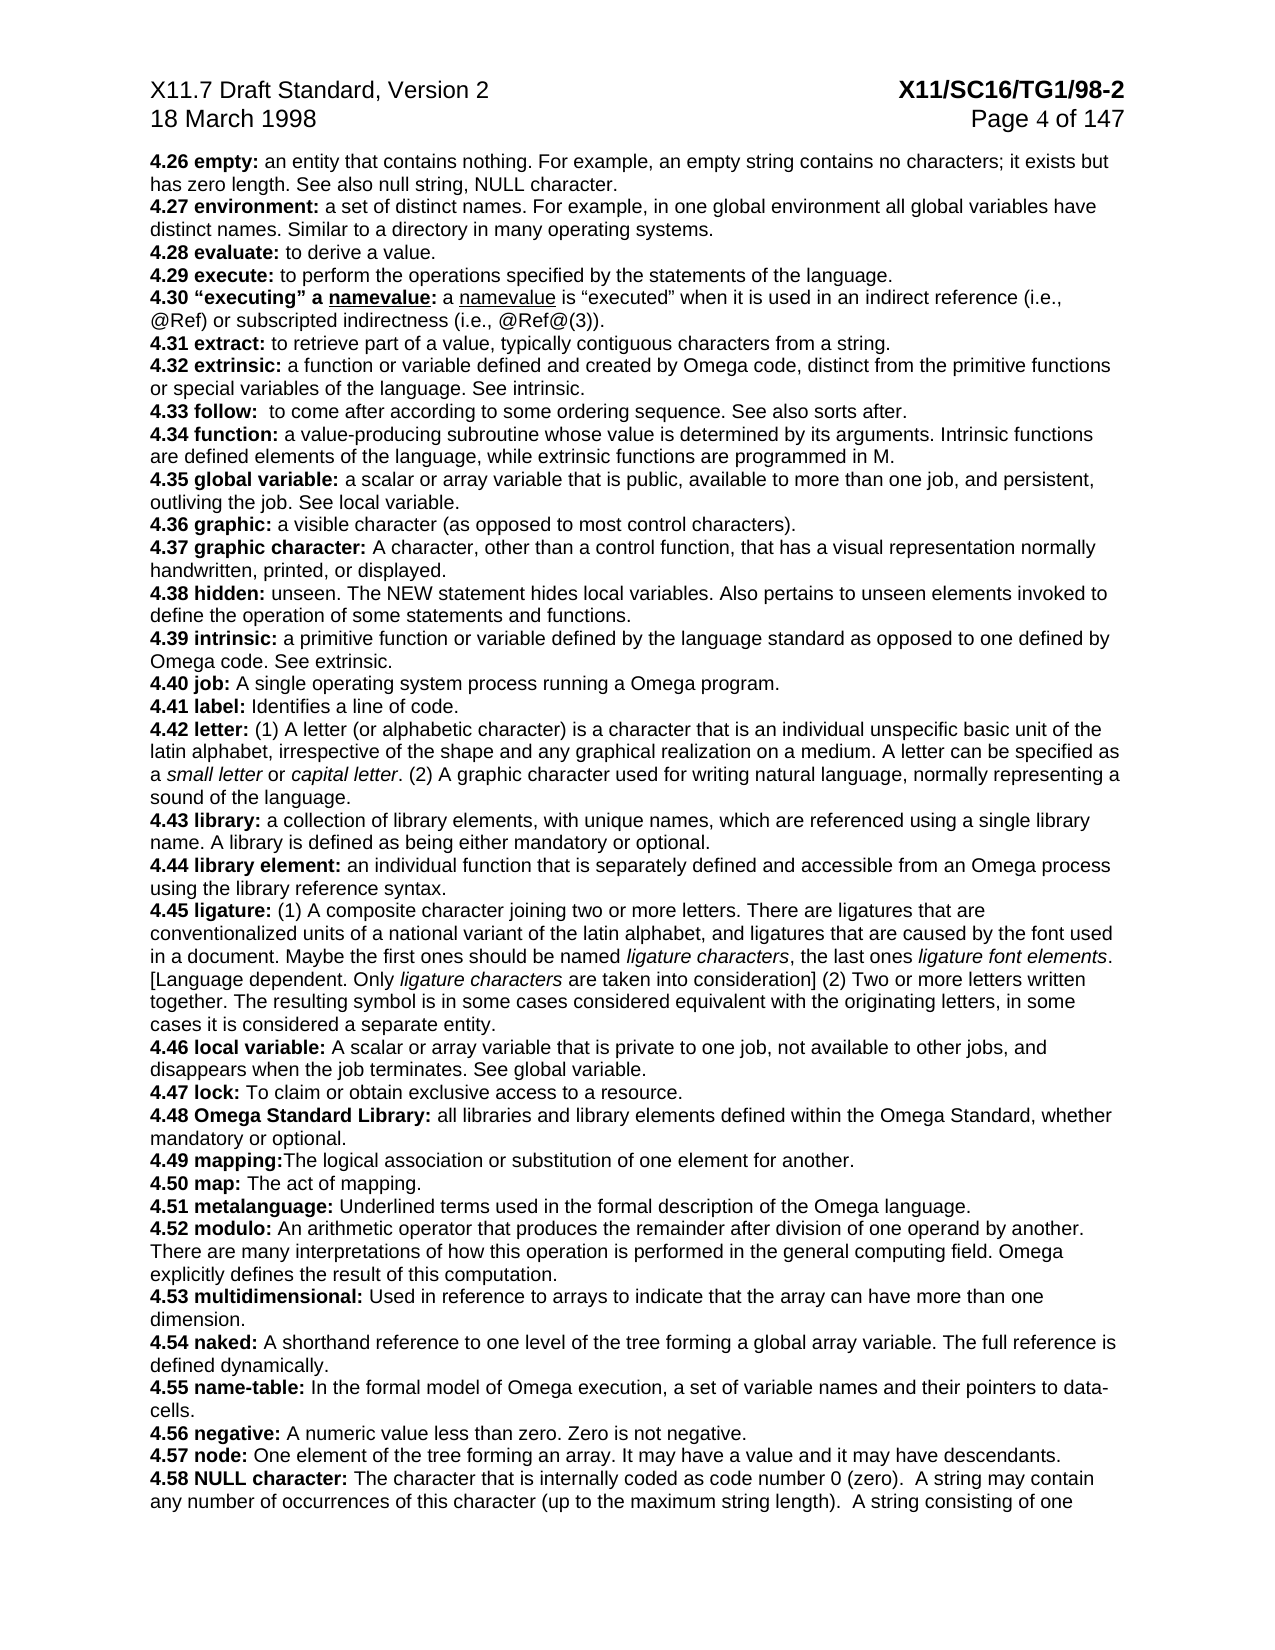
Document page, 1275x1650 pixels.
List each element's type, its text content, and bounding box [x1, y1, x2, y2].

text 4.54 naked: A shorthand reference to one level of the tree forming a global array variable. The full reference is defined dynamically. [150, 1331, 1125, 1376]
text 4.55 name-table: In the formal model of Omega execution, a set of variable names and their pointers to data-cells. [150, 1376, 1125, 1422]
text 4.50 map: The act of mapping. [150, 1172, 1125, 1194]
text 4.33 follow: to come after according to some ordering sequence. See also sorts after. [150, 400, 1125, 422]
text 4.41 label: Identifies a line of code. [150, 695, 1125, 718]
text 4.53 multidimensional: Used in reference to arrays to indicate that the array can have more than one dimension. [150, 1285, 1125, 1331]
text 4.47 lock: To claim or obtain exclusive access to a resource. [150, 1081, 1125, 1104]
text 4.57 node: One element of the tree forming an array. It may have a value and it may have descendants. [150, 1444, 1125, 1467]
text 4.43 library: a collection of library elements, with unique names, which are referenced using a single library name. A library is defined as being either mandatory or optional. [150, 808, 1125, 854]
text 4.52 modulo: An arithmetic operator that produces the remainder after division of one operand by another. There are many interpretations of how this operation is performed in the general computing field. Omega explicitly defines the result of this computation. [150, 1217, 1125, 1285]
text 4.26 empty: an entity that contains nothing. For example, an empty string contains no characters; it exists but has zero length. See also null string, NULL character. [150, 150, 1125, 195]
text 4.45 ligature: (1) A composite character joining two or more letters. There are ligatures that are conventionalized units of a national variant of the latin alphabet, and ligatures that are caused by the font used in a document. Maybe the first ones should be named ligature characters, the last ones ligature font elements. [Language dependent. Only ligature characters are taken into consideration] (2) Two or more letters written together. The resulting symbol is in some cases considered equivalent with the originating letters, in some cases it is considered a separate entity. [150, 899, 1125, 1036]
text 4.49 mapping:The logical association or substitution of one element for another. [150, 1149, 1125, 1172]
text 4.46 local variable: A scalar or array variable that is private to one job, not available to other jobs, and disappears when the job terminates. See global variable. [150, 1036, 1125, 1081]
text 4.31 extract: to retrieve part of a value, typically contiguous characters from a string. [150, 332, 1125, 354]
text 4.37 graphic character: A character, other than a control function, that has a visual representation normally handwritten, printed, or displayed. [150, 536, 1125, 581]
text 4.39 intrinsic: a primitive function or variable defined by the language standard as opposed to one defined by Omega code. See extrinsic. [150, 627, 1125, 672]
text 4.48 Omega Standard Library: all libraries and library elements defined within the Omega Standard, whether mandatory or optional. [150, 1104, 1125, 1149]
text 4.32 extrinsic: a function or variable defined and created by Omega code, distinct from the primitive functions or special variables of the language. See intrinsic. [150, 354, 1125, 400]
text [150, 1467, 1125, 1512]
text 4.42 letter: (1) A letter (or alphabetic character) is a character that is an individual unspecific basic unit of the latin alphabet, irrespective of the shape and any graphical realization on a medium. A letter can be specified as a small letter or capital letter. (2) A graphic character used for writing natural language, normally representing a sound of the language. [150, 718, 1125, 808]
text 4.30 “executing” a namevalue: a namevalue is “executed” when it is used in an indirect reference (i.e., @Ref) or subscripted indirectness (i.e., @Ref@(3)). [150, 286, 1125, 332]
text 4.29 execute: to perform the operations specified by the statements of the language. [150, 263, 1125, 286]
text 4.36 graphic: a visible character (as opposed to most control characters). [150, 513, 1125, 536]
text 4.27 environment: a set of distinct names. For example, in one global environment all global variables have distinct names. Similar to a directory in many operating systems. [150, 195, 1125, 241]
text 4.56 negative: A numeric value less than zero. Zero is not negative. [150, 1422, 1125, 1444]
text 4.34 function: a value-producing subroutine whose value is determined by its arguments. Intrinsic functions are defined elements of the language, while extrinsic functions are programmed in M. [150, 422, 1125, 468]
text 4.38 hidden: unseen. The NEW statement hides local variables. Also pertains to unseen elements invoked to define the operation of some statements and functions. [150, 581, 1125, 627]
text 4.28 evaluate: to derive a value. [150, 241, 1125, 263]
text 4.40 job: A single operating system process running a Omega program. [150, 672, 1125, 695]
text 4.44 library element: an individual function that is separately defined and accessible from an Omega process using the library reference syntax. [150, 854, 1125, 899]
text 4.51 metalanguage: Underlined terms used in the formal description of the Omega language. [150, 1194, 1125, 1217]
text 4.35 global variable: a scalar or array variable that is public, available to more than one job, and persistent, outliving the job. See local variable. [150, 468, 1125, 513]
